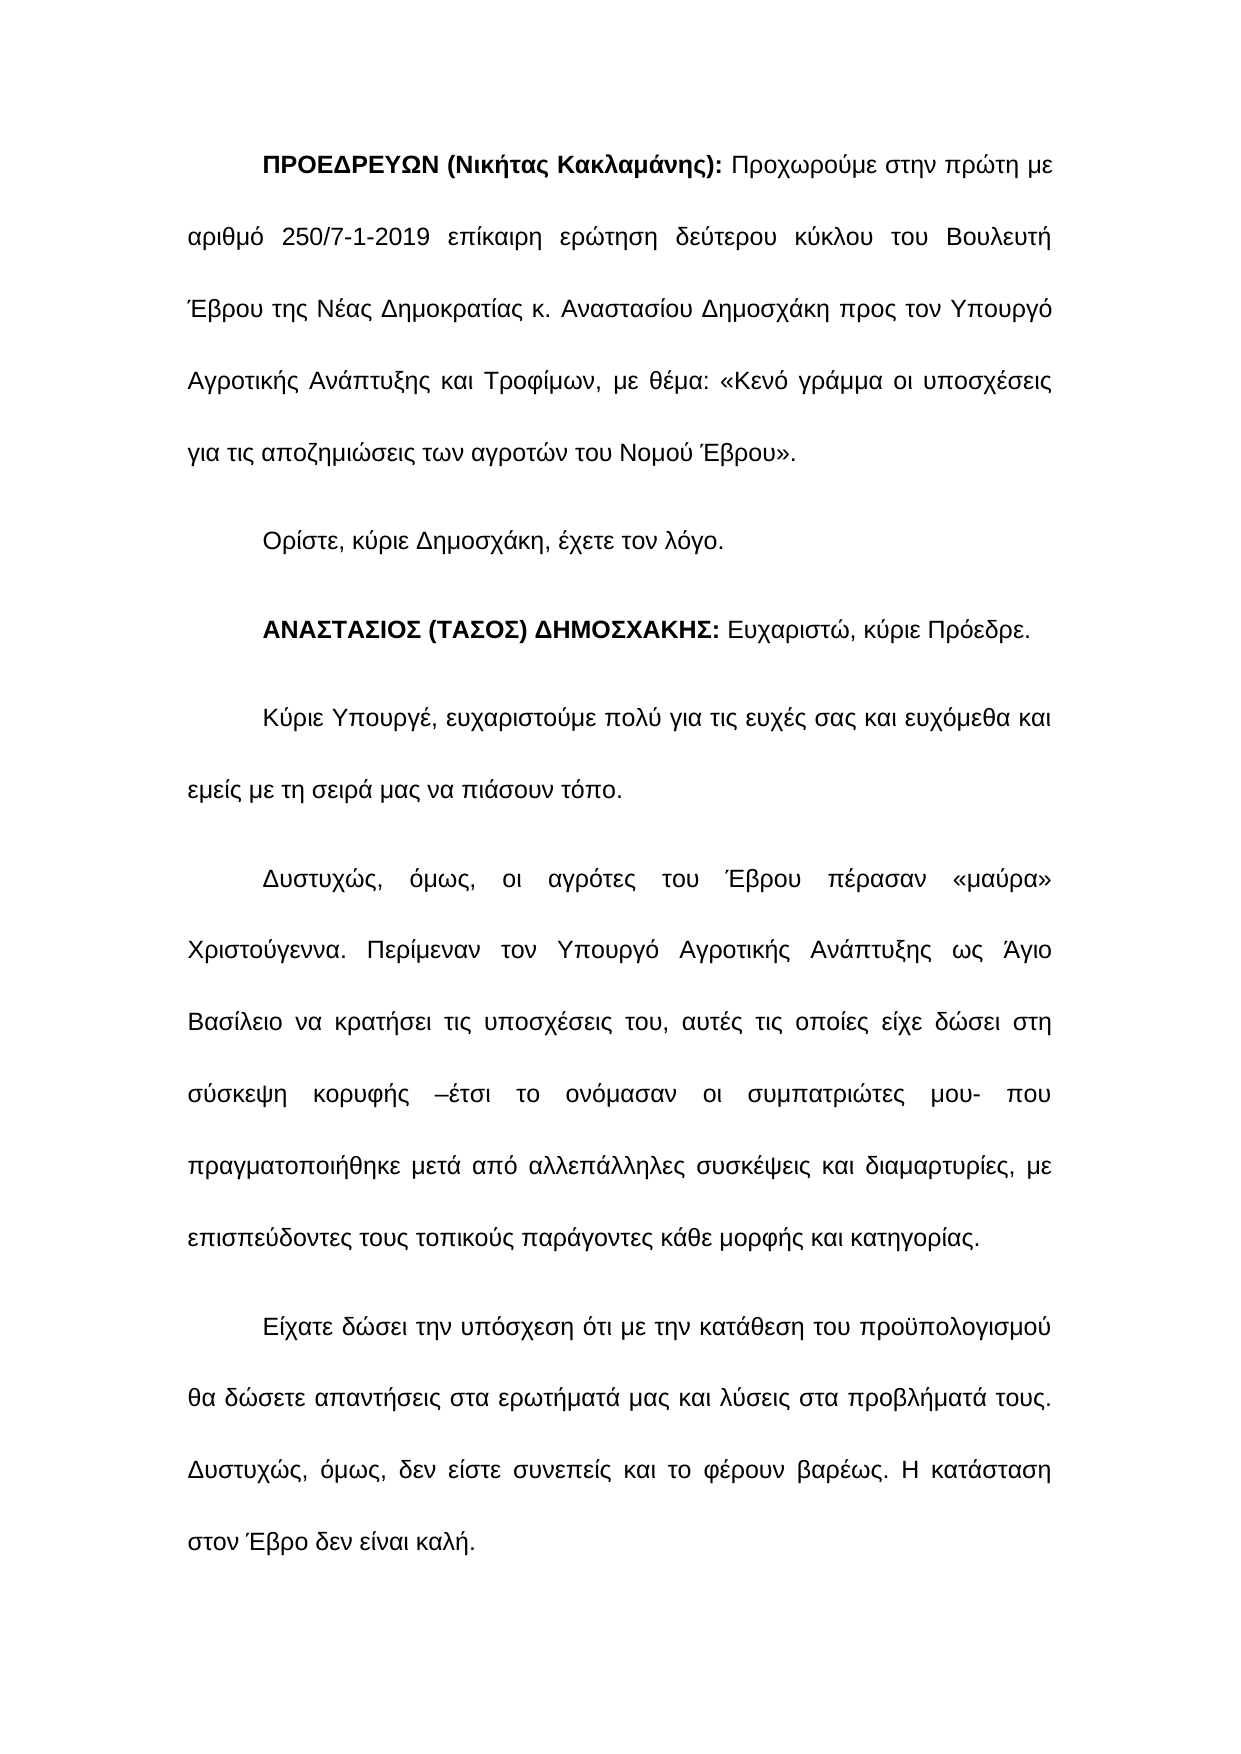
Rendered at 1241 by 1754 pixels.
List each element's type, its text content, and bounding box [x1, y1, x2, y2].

text Είχατε δώσει την υπόσχεση ότι με την κατάθεση του προϋπολογισμού θα δώσετε απαντήσεις στα ερωτήματά μας και λύσεις στα προβλήματά τους. Δυστυχώς, όμως, δεν είστε συνεπείς και το φέρουν βαρέως. Η κατάσταση στον Έβρο δεν είναι καλή. [187, 1311, 1053, 1556]
text ΠΡΟΕΔΡΕΥΩΝ (Νικήτας Κακλαμάνης): Προχωρούμε στην πρώτη με αριθμό 250/7-1-2019 επίκαιρη ερώτηση δεύτερου κύκλου του Βουλευτή Έβρου της Νέας Δημοκρατίας κ. Αναστασίου Δημοσχάκη προς τον Υπουργό Αγροτικής Ανάπτυξης και Τροφίμων, με θέμα: «Κενό γράμμα οι υποσχέσεις για τις αποζημιώσεις των αγροτών του Νομού Έβρου». [187, 150, 1053, 466]
text ΑΝΑΣΤΑΣΙΟΣ (ΤΑΣΟΣ) ΔΗΜΟΣΧΑΚΗΣ: Ευχαριστώ, κύριε Πρόεδρε. [187, 614, 1053, 643]
text Δυστυχώς, όμως, οι αγρότες του Έβρου πέρασαν «μαύρα» Χριστούγεννα. Περίμεναν τον Υπουργό Αγροτικής Ανάπτυξης ως Άγιο Βασίλειο να κρατήσει τις υποσχέσεις του, αυτές τις οποίες είχε δώσει στη σύσκεψη κορυφής –έτσι το ονόμασαν οι συμπατριώτες μου- που πραγματοποιήθηκε μετά από αλλεπάλληλες συσκέψεις και διαμαρτυρίες, με επισπεύδοντες τους τοπικούς παράγοντες κάθε μορφής και κατηγορίας. [187, 863, 1053, 1252]
text Ορίστε, κύριε Δημοσχάκη, έχετε τον λόγο. [187, 526, 1053, 555]
text Κύριε Υπουργέ, ευχαριστούμε πολύ για τις ευχές σας και ευχόμεθα και εμείς με τη σειρά μας να πιάσουν τόπο. [187, 703, 1053, 804]
